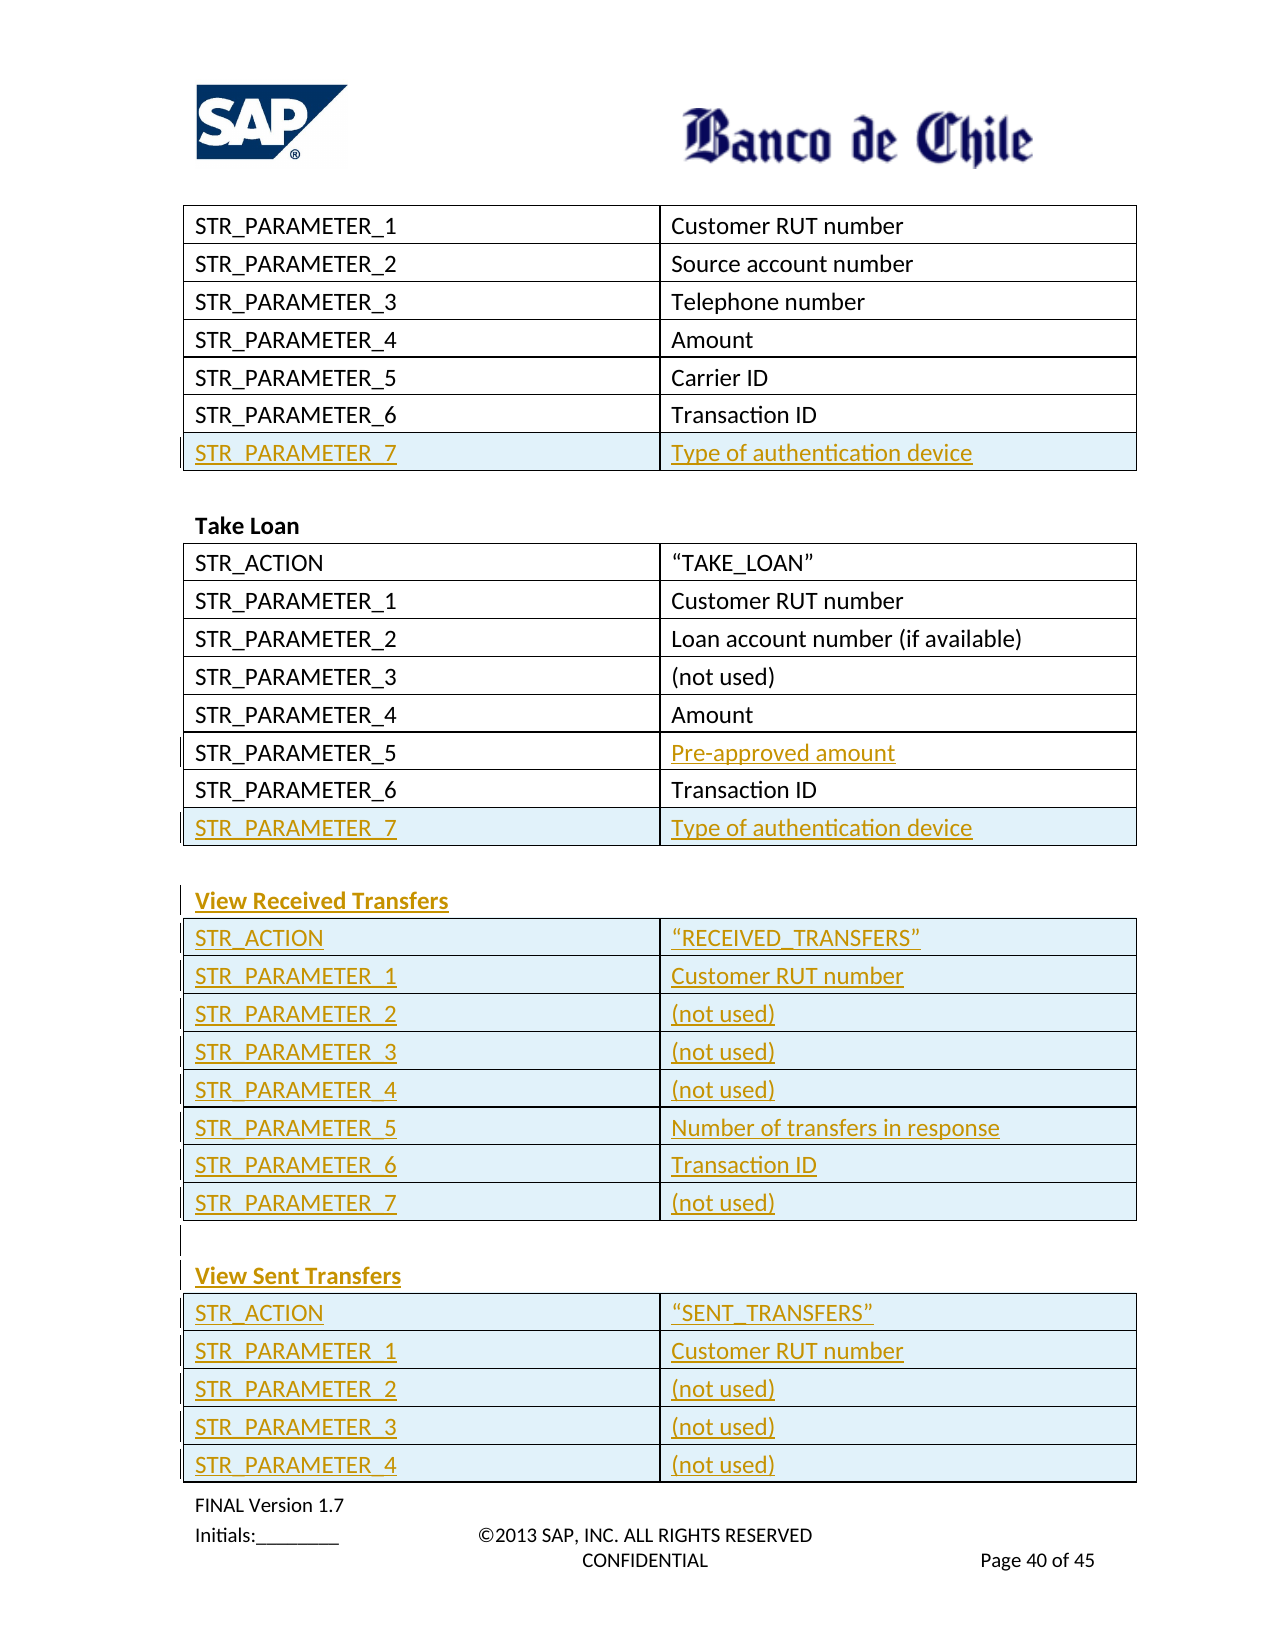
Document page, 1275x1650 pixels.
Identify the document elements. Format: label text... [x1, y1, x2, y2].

table_cell STR_PARAMETER_6 [184, 770, 659, 807]
table_cell STR_PARAMETER_1 [184, 581, 659, 618]
table_cell STR_PARAMETER_3 [184, 282, 659, 319]
table_cell Customer RUT number [661, 206, 1136, 243]
table_cell Customer RUT number [661, 581, 1136, 618]
table_cell [661, 733, 1136, 769]
text Take Loan [195, 510, 1125, 540]
table_cell Amount [661, 320, 1136, 356]
table_cell Telephone number [661, 282, 1136, 319]
table_cell STR_PARAMETER_2 [184, 244, 659, 281]
table_cell (not used) [661, 657, 1136, 694]
table_cell Loan account number (if available) [661, 619, 1136, 656]
table_header “TAKE_LOAN” [661, 544, 1136, 580]
table_cell STR_PARAMETER_6 [184, 395, 659, 432]
table_cell Transaction ID [661, 395, 1136, 432]
table_header STR_ACTION [184, 544, 659, 580]
table_cell STR_PARAMETER_4 [184, 320, 659, 356]
table_cell STR_PARAMETER_2 [184, 619, 659, 656]
table_cell Source account number [661, 244, 1136, 281]
table_cell Amount [661, 695, 1136, 731]
table_cell STR_PARAMETER_5 [184, 733, 659, 769]
table_cell Carrier ID [661, 358, 1136, 394]
table_cell STR_PARAMETER_1 [184, 206, 659, 243]
picture [195, 79, 349, 169]
table_cell STR_PARAMETER_4 [184, 695, 659, 731]
table_cell STR_PARAMETER_5 [184, 358, 659, 394]
picture [682, 108, 1033, 169]
table_cell STR_PARAMETER_3 [184, 657, 659, 694]
table_cell Transaction ID [661, 770, 1136, 807]
